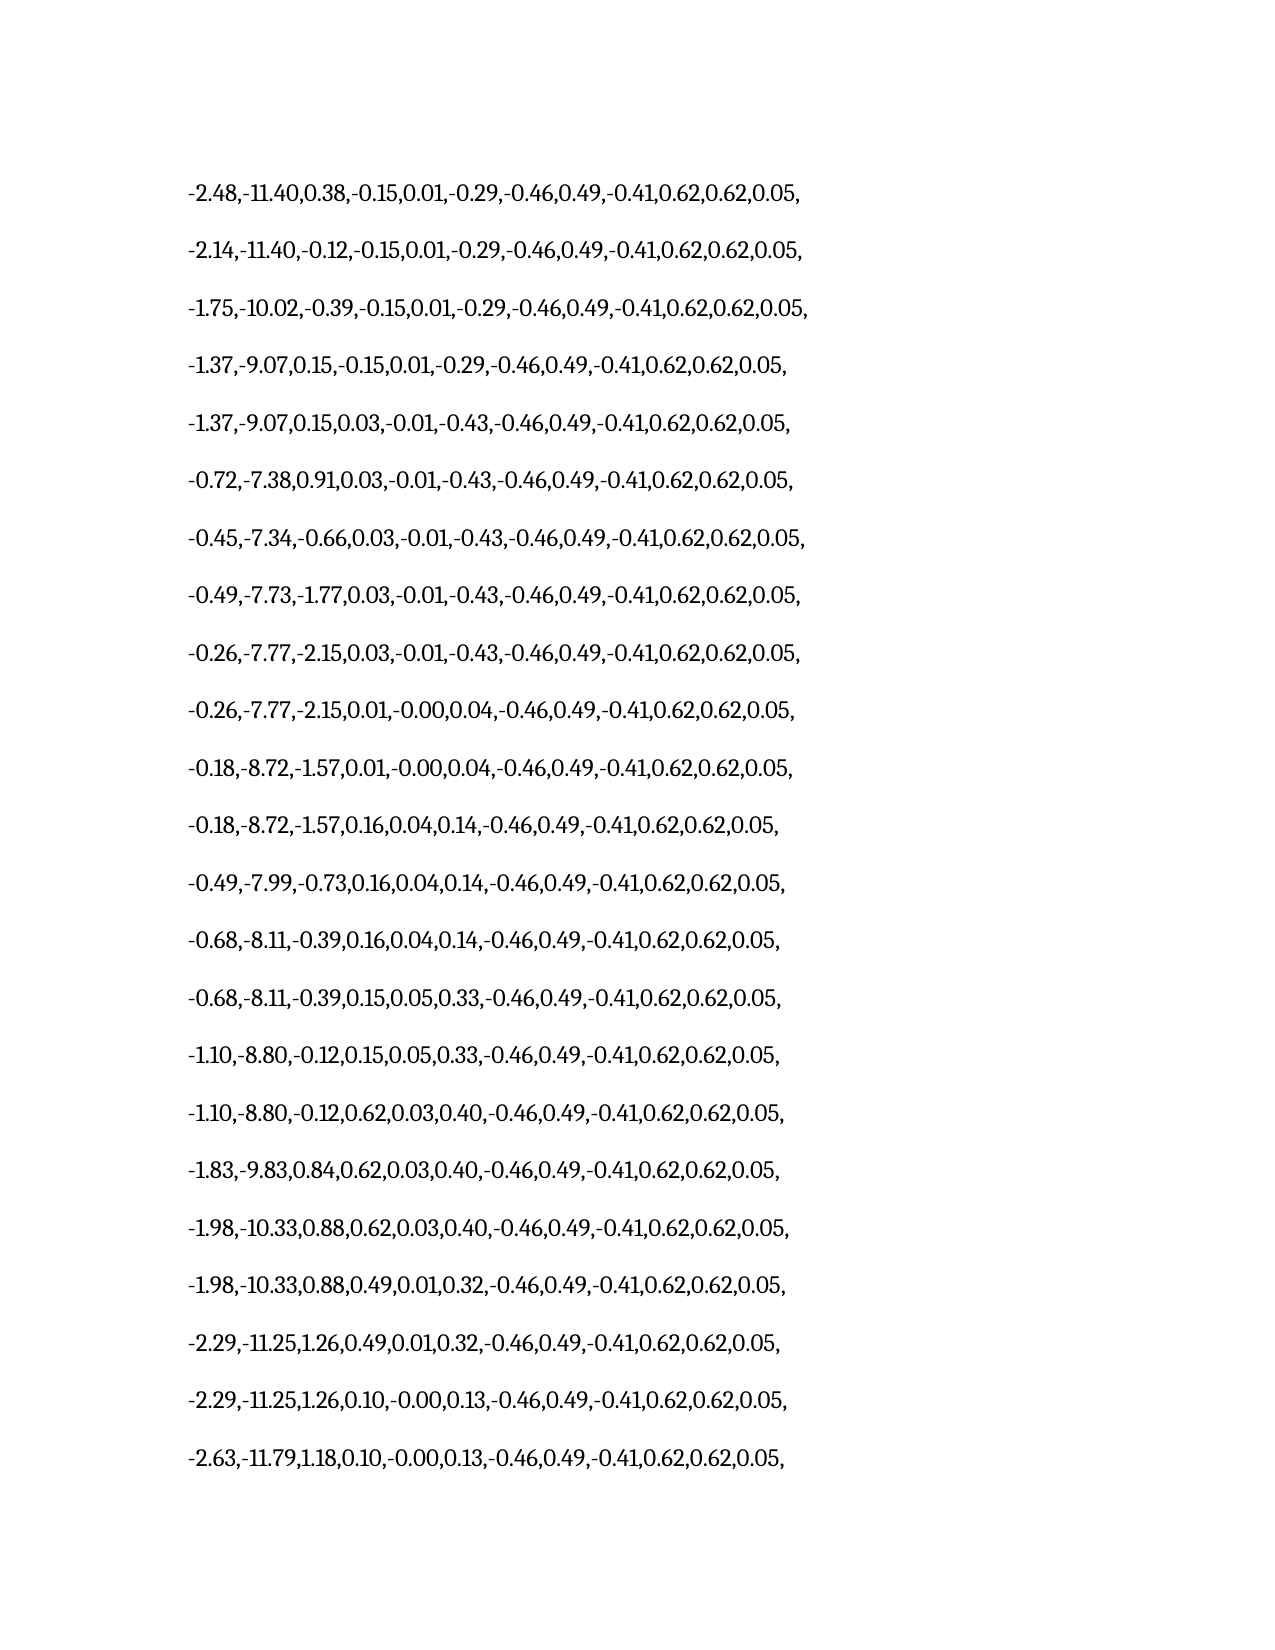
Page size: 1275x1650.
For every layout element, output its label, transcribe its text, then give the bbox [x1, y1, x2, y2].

text -2.29,-11.25,1.26,0.10,-0.00,0.13,-0.46,0.49,-0.41,0.62,0.62,0.05, [187, 1386, 1087, 1415]
text -1.98,-10.33,0.88,0.49,0.01,0.32,-0.46,0.49,-0.41,0.62,0.62,0.05, [187, 1271, 1087, 1300]
text -0.49,-7.99,-0.73,0.16,0.04,0.14,-0.46,0.49,-0.41,0.62,0.62,0.05, [187, 869, 1087, 897]
text -0.26,-7.77,-2.15,0.03,-0.01,-0.43,-0.46,0.49,-0.41,0.62,0.62,0.05, [187, 639, 1087, 667]
text -0.18,-8.72,-1.57,0.01,-0.00,0.04,-0.46,0.49,-0.41,0.62,0.62,0.05, [187, 754, 1087, 782]
text -0.72,-7.38,0.91,0.03,-0.01,-0.43,-0.46,0.49,-0.41,0.62,0.62,0.05, [187, 466, 1087, 495]
text -2.14,-11.40,-0.12,-0.15,0.01,-0.29,-0.46,0.49,-0.41,0.62,0.62,0.05, [187, 236, 1087, 265]
text -0.68,-8.11,-0.39,0.16,0.04,0.14,-0.46,0.49,-0.41,0.62,0.62,0.05, [187, 926, 1087, 955]
text -1.37,-9.07,0.15,0.03,-0.01,-0.43,-0.46,0.49,-0.41,0.62,0.62,0.05, [187, 409, 1087, 437]
text -1.75,-10.02,-0.39,-0.15,0.01,-0.29,-0.46,0.49,-0.41,0.62,0.62,0.05, [187, 294, 1087, 322]
text -0.18,-8.72,-1.57,0.16,0.04,0.14,-0.46,0.49,-0.41,0.62,0.62,0.05, [187, 811, 1087, 840]
text -0.45,-7.34,-0.66,0.03,-0.01,-0.43,-0.46,0.49,-0.41,0.62,0.62,0.05, [187, 524, 1087, 552]
text -1.10,-8.80,-0.12,0.15,0.05,0.33,-0.46,0.49,-0.41,0.62,0.62,0.05, [187, 1041, 1087, 1070]
text -1.10,-8.80,-0.12,0.62,0.03,0.40,-0.46,0.49,-0.41,0.62,0.62,0.05, [187, 1099, 1087, 1127]
text -1.37,-9.07,0.15,-0.15,0.01,-0.29,-0.46,0.49,-0.41,0.62,0.62,0.05, [187, 351, 1087, 380]
text -0.68,-8.11,-0.39,0.15,0.05,0.33,-0.46,0.49,-0.41,0.62,0.62,0.05, [187, 984, 1087, 1012]
text -2.48,-11.40,0.38,-0.15,0.01,-0.29,-0.46,0.49,-0.41,0.62,0.62,0.05, [187, 179, 1087, 207]
text -2.63,-11.79,1.18,0.10,-0.00,0.13,-0.46,0.49,-0.41,0.62,0.62,0.05, [187, 1444, 1087, 1472]
text -0.26,-7.77,-2.15,0.01,-0.00,0.04,-0.46,0.49,-0.41,0.62,0.62,0.05, [187, 696, 1087, 725]
text -2.29,-11.25,1.26,0.49,0.01,0.32,-0.46,0.49,-0.41,0.62,0.62,0.05, [187, 1329, 1087, 1357]
text -1.98,-10.33,0.88,0.62,0.03,0.40,-0.46,0.49,-0.41,0.62,0.62,0.05, [187, 1214, 1087, 1242]
text -1.83,-9.83,0.84,0.62,0.03,0.40,-0.46,0.49,-0.41,0.62,0.62,0.05, [187, 1156, 1087, 1185]
text -0.49,-7.73,-1.77,0.03,-0.01,-0.43,-0.46,0.49,-0.41,0.62,0.62,0.05, [187, 581, 1087, 610]
